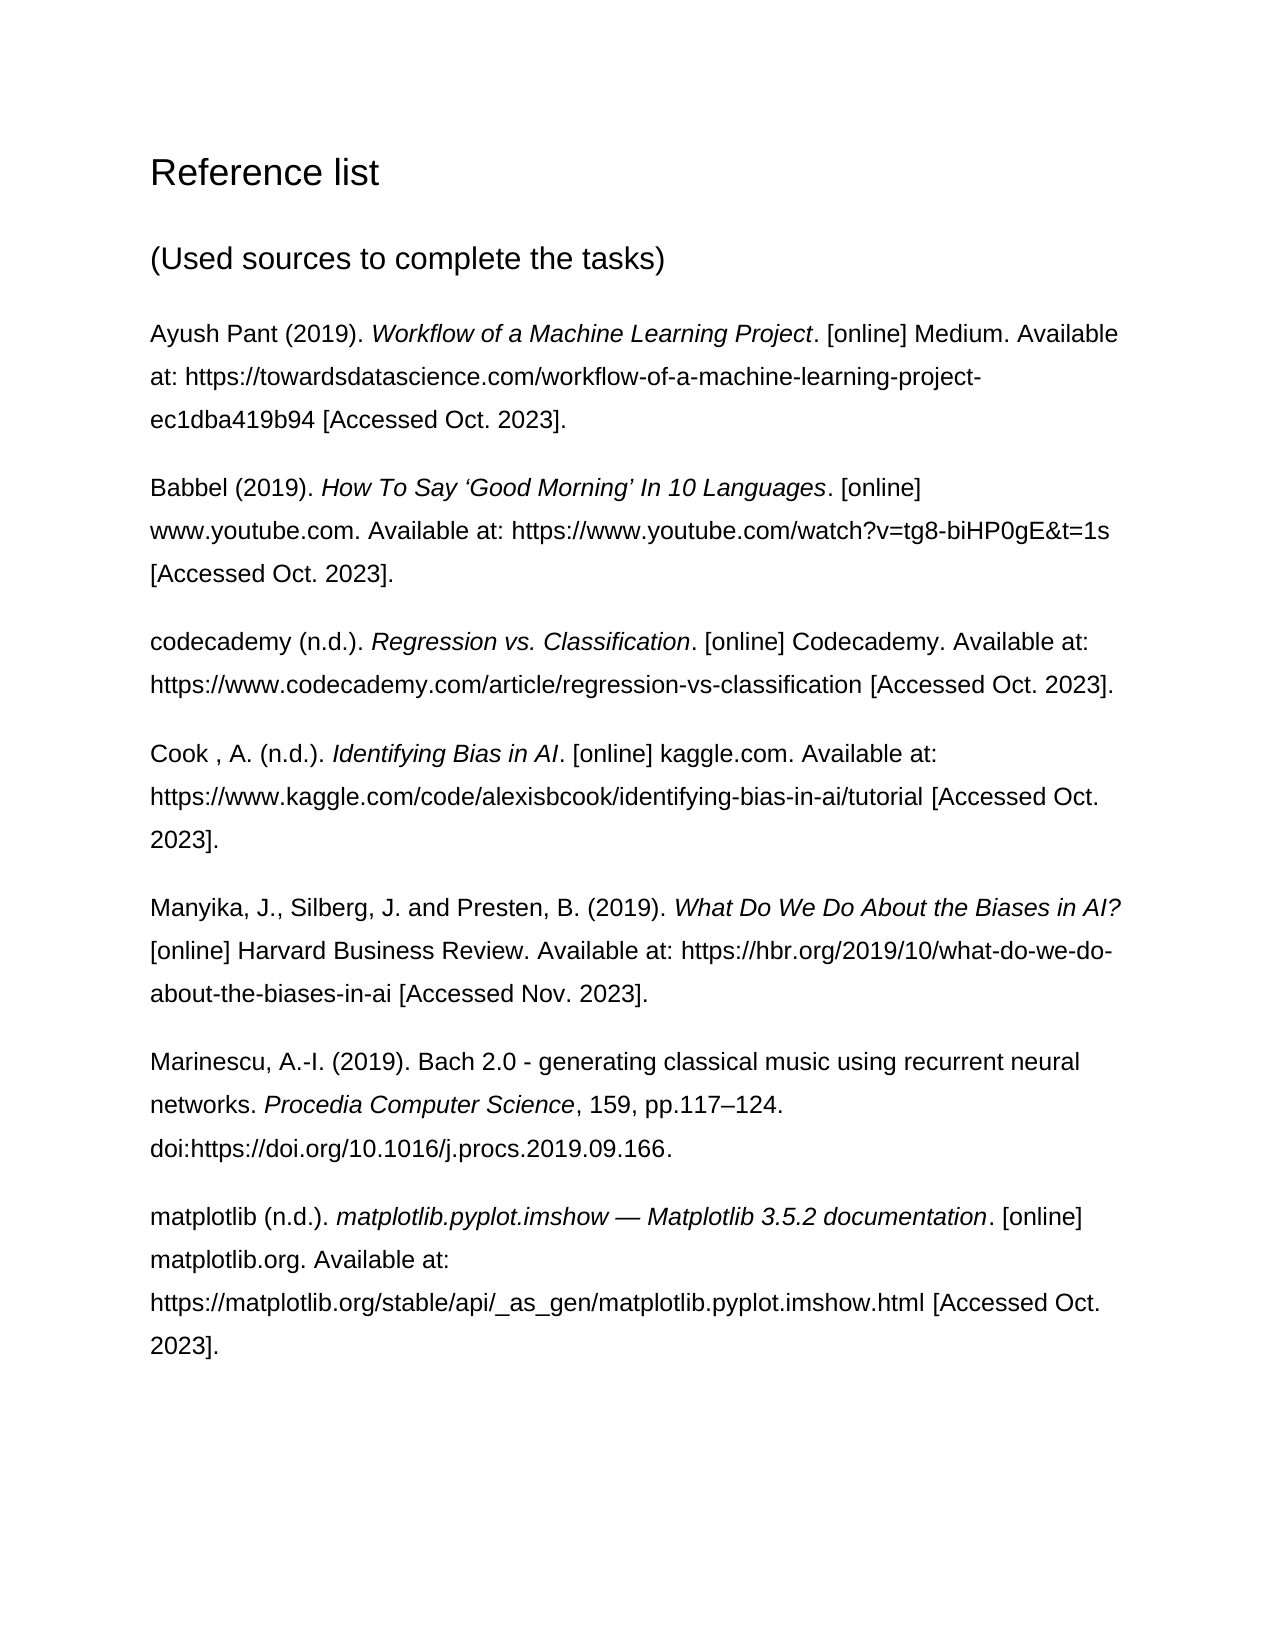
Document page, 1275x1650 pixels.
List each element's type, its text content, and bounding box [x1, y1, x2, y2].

text Ayush Pant (2019). Workflow of a Machine Learning Project. [online] Medium. Available at: https://towardsdatascience.com/workflow-of-a-machine-learning-project-ec1dba419b94 [Accessed Oct. 2023]. [150, 318, 1125, 433]
text Reference list [150, 150, 1125, 193]
text codecademy (n.d.). Regression vs. Classification. [online] Codecademy. Available at: https://www.codecademy.com/article/regression-vs-classification [Accessed Oct. 2023]. [150, 627, 1125, 699]
text Cook , A. (n.d.). Identifying Bias in AI. [online] kaggle.com. Available at: https://www.kaggle.com/code/alexisbcook/identifying-bias-in-ai/tutorial [Accessed Oct. 2023]. [150, 738, 1125, 853]
text Manyika, J., Silberg, J. and Presten, B. (2019). What Do We Do About the Biases in AI? [online] Harvard Business Review. Available at: https://hbr.org/2019/10/what-do-we-do-about-the-biases-in-ai [Accessed Nov. 2023]. [150, 893, 1125, 1008]
text Babbel (2019). How To Say ‘Good Morning’ In 10 Languages. [online] www.youtube.com. Available at: https://www.youtube.com/watch?v=tg8-biHP0gE&t=1s [Accessed Oct. 2023]. [150, 473, 1125, 588]
text Marinescu, A.-I. (2019). Bach 2.0 - generating classical music using recurrent neural networks. Procedia Computer Science, 159, pp.117–124. doi:https://doi.org/10.1016/j.procs.2019.09.166. [150, 1047, 1125, 1162]
text (Used sources to complete the tasks) [150, 240, 1125, 276]
text matplotlib (n.d.). matplotlib.pyplot.imshow — Matplotlib 3.5.2 documentation. [online] matplotlib.org. Available at: https://matplotlib.org/stable/api/_as_gen/matplotlib.pyplot.imshow.html [Accessed Oct. 2023]. [150, 1202, 1125, 1360]
